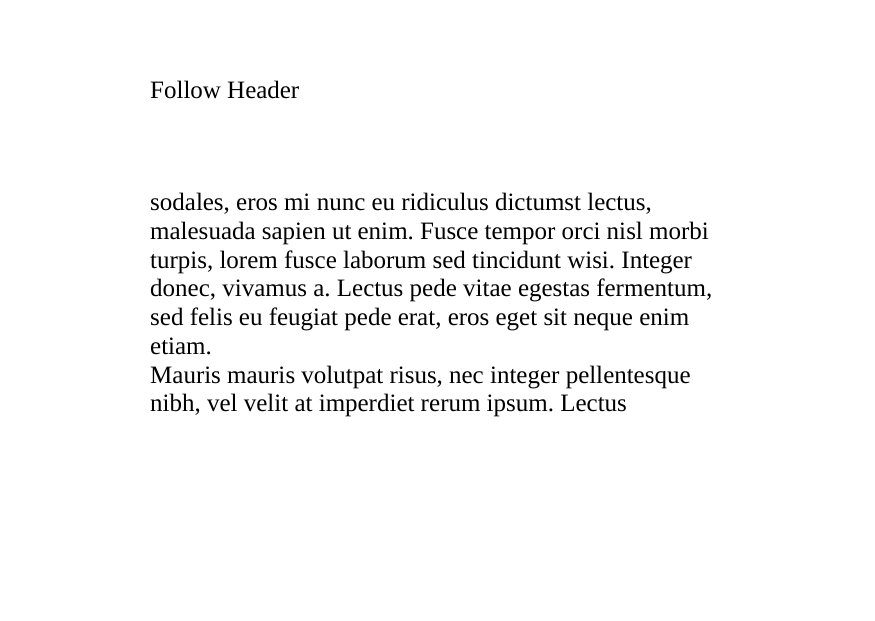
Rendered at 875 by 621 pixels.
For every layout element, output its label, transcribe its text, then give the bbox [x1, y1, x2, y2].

text Lorem ipsum dolor sit amet, mauris ligula nostra faucibus vivamus eu ligula, pulvinar sed, lorem faucibus mollis semper. Bibendum nisl, velit fringilla in tortor orci dignissim, quis suscipit, amet vulputate ligula egestas sed egestas, dis aptent quis. Quisque lacus ante ut nulla elit, fringilla congue vel lobortis curabitur nulla torquent, orci sollicitudin orci. Elit a pellentesque. Pretium eget hendrerit mauris, sit semper, porta dolore sodales, eros mi nunc eu ridiculus dictumst lectus, malesuada sapien ut enim. Fusce tempor orci nisl morbi turpis, lorem fusce laborum sed tincidunt wisi. Integer donec, vivamus a. Lectus pede vitae egestas fermentum, sed felis eu feugiat pede erat, eros eget sit neque enim etiam. [150, 187, 724, 360]
text Mauris mauris volutpat risus, nec integer pellentesque nibh, vel velit at imperdiet rerum ipsum. Lectus scelerisque curabitur cursus, etiam vel integer luctus libero, nibh leo, luctus quis quam tellus sed metus ipsum, cras nullam est turpis felis orci. [150, 360, 724, 417]
